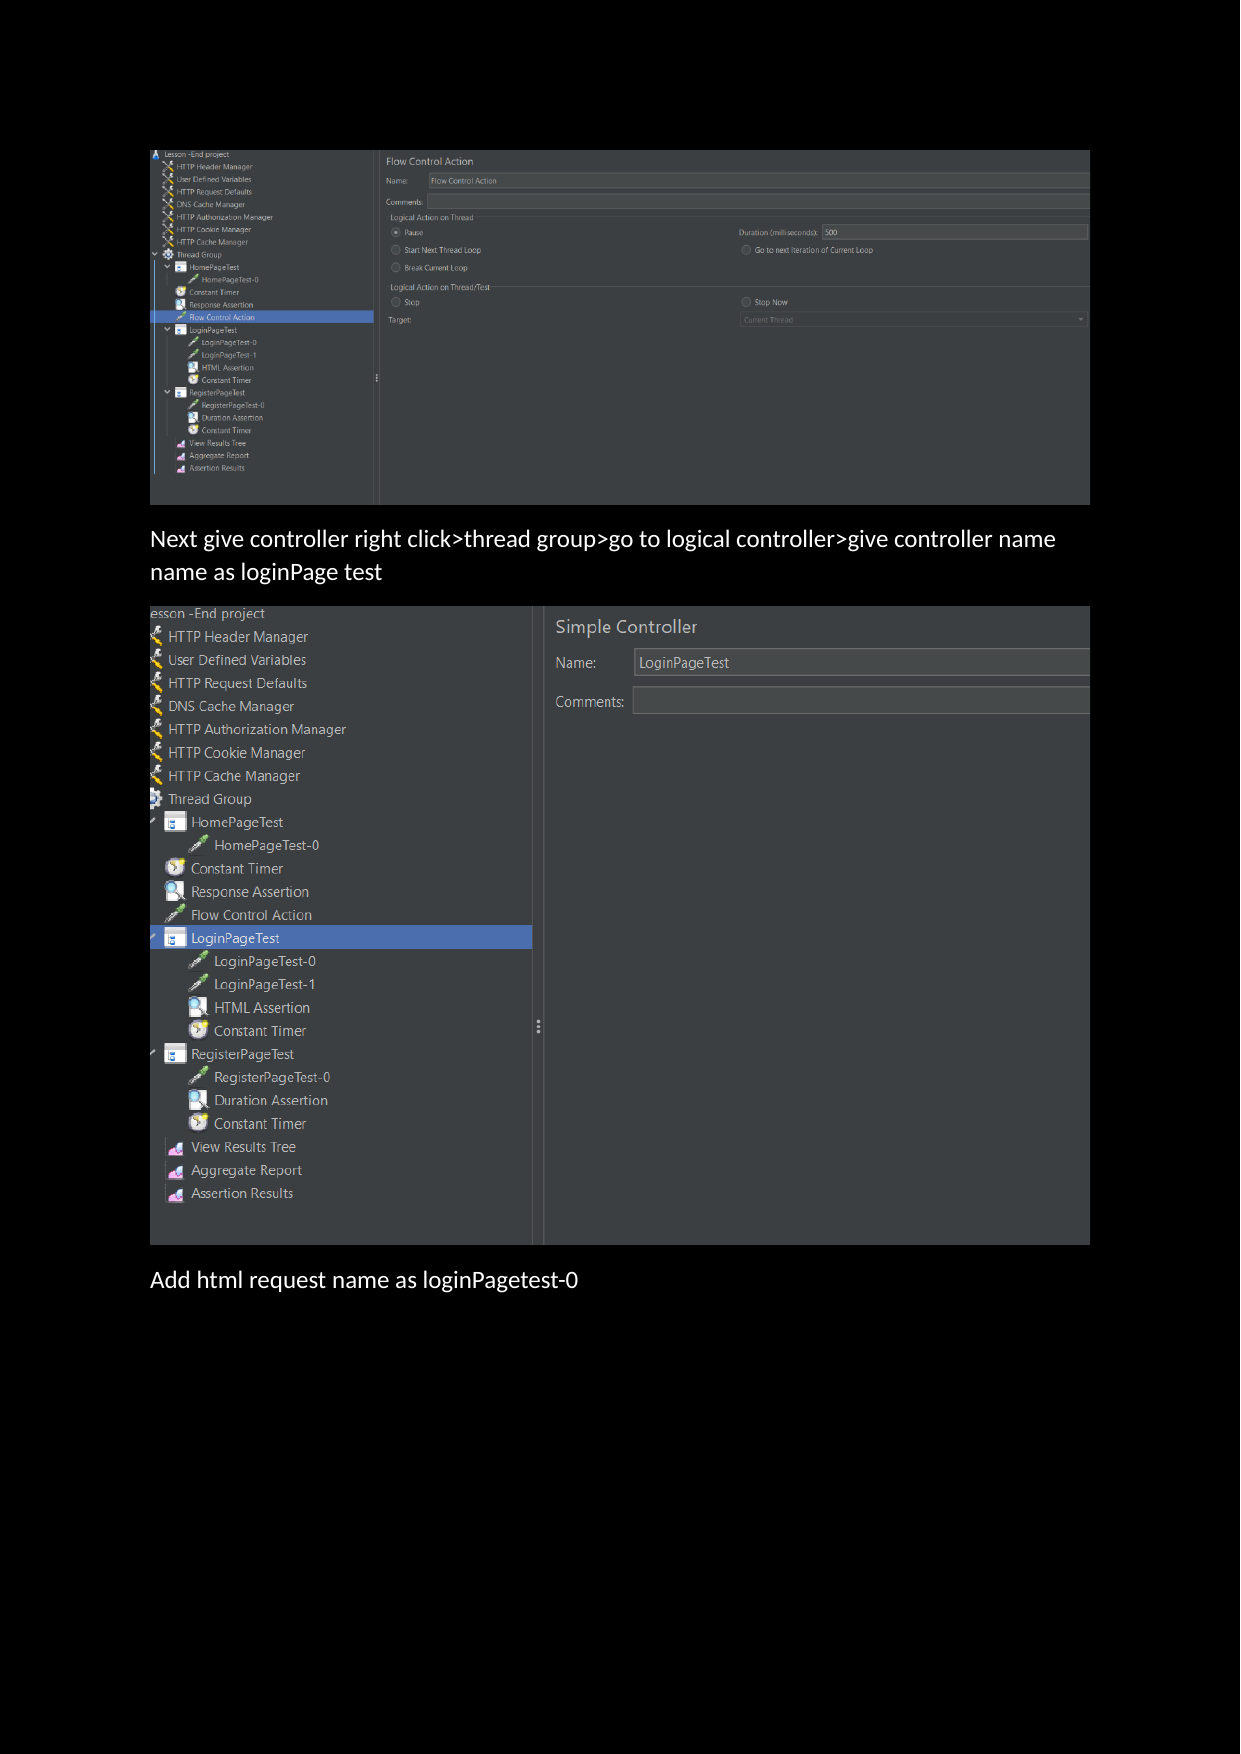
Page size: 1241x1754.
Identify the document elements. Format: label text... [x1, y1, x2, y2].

text Add html request name as loginPagetest-0 [150, 1264, 1090, 1294]
picture [150, 150, 1091, 505]
picture [150, 606, 1091, 1245]
text Next give controller right click>thread group>go to logical controller>give controller name name as loginPage test [150, 523, 1090, 587]
